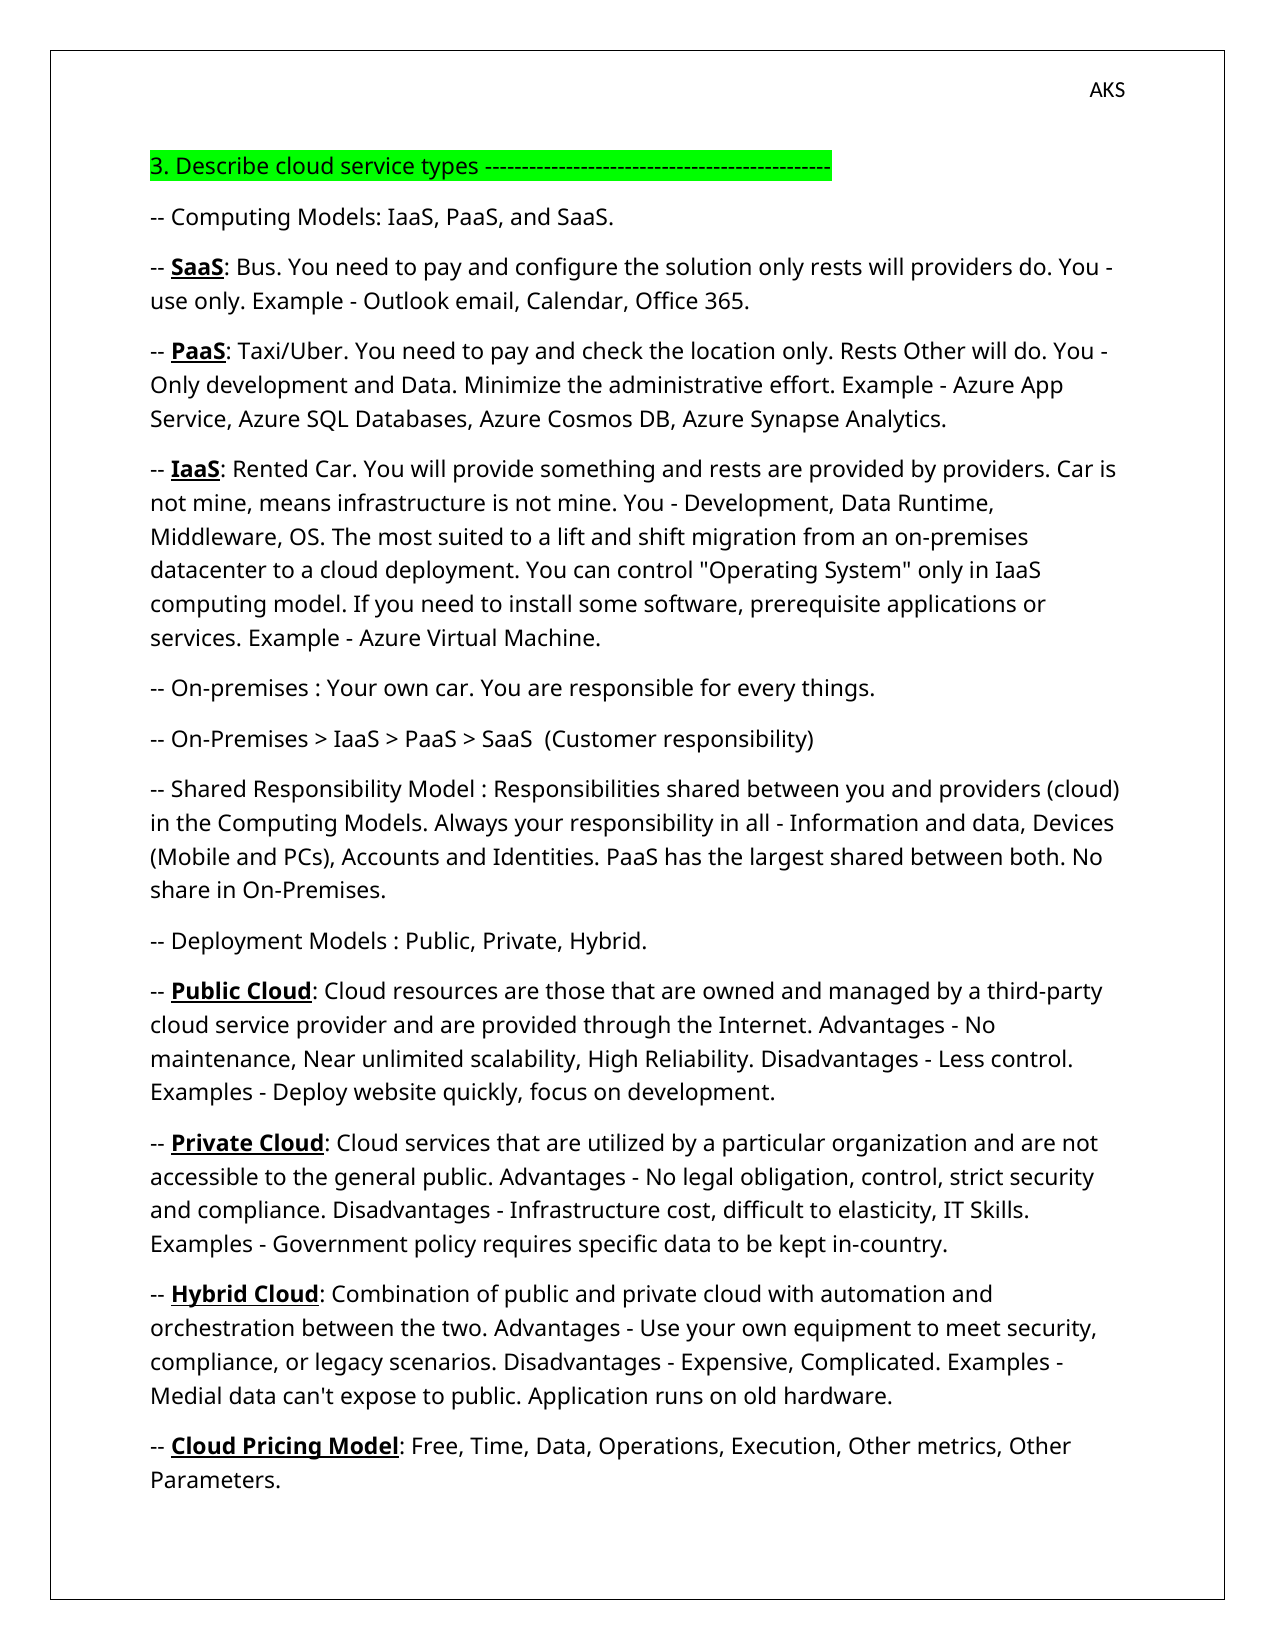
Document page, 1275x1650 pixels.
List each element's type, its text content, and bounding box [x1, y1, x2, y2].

text -- PaaS: Taxi/Uber. You need to pay and check the location only. Rests Other will do. You - Only development and Data. Minimize the administrative effort. Example - Azure App Service, Azure SQL Databases, Azure Cosmos DB, Azure Synapse Analytics. [150, 453, 1125, 552]
text -- Deployment Models : Public, Private, Hybrid. [150, 1042, 1125, 1074]
text -- Public Cloud: Cloud resources are those that are owned and managed by a third-party cloud service provider and are provided through the Internet. Advantages - No maintenance, Near unlimited scalability, High Reliability. Disadvantages - Less control. Examples - Deploy website quickly, focus on development. [150, 1093, 1125, 1225]
text -- Operational Expenditure (OpEx): pay-as-you-go pricing. There is no up-front cost, as you pay for a service or product as you use it. OpEx is a consumption-based model, so company is only responsible for the cost of the computing resources that it uses. [150, 150, 1125, 249]
text -- On-premises : Your own car. You are responsible for every things. [150, 790, 1125, 821]
text -- IaaS: Rented Car. You will provide something and rests are provided by providers. Car is not mine, means infrastructure is not mine. You - Development, Data Runtime, Middleware, OS. The most suited to a lift and shift migration from an on-premises datacenter to a cloud deployment. You can control "Operating System" only in IaaS computing model. If you need to install some software, prerequisite applications or services. Example - Azure Virtual Machine. [150, 571, 1125, 771]
text -- On-Premises > IaaS > PaaS > SaaS (Customer responsibility) [150, 840, 1125, 872]
text -- Computing Models: IaaS, PaaS, and SaaS. [150, 318, 1125, 349]
text -- Shared Responsibility Model : Responsibilities shared between you and providers (cloud) in the Computing Models. Always your responsibility in all - Information and data, Devices (Mobile and PCs), Accounts and Identities. PaaS has the largest shared between both. No share in On-Premises. [150, 891, 1125, 1023]
text -- SaaS: Bus. You need to pay and configure the solution only rests will providers do. You - use only. Example - Outlook email, Calendar, Office 365. [150, 369, 1125, 434]
text -- Private Cloud: Cloud services that are utilized by a particular organization and are not accessible to the general public. Advantages - No legal obligation, control, strict security and compliance. Disadvantages - Infrastructure cost, difficult to elasticity, IT Skills. Examples - Government policy requires specific data to be kept in-country. [150, 1244, 1125, 1377]
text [150, 1396, 1125, 1461]
text 3. Describe cloud service types ----------------------------------------------- [832, 268, 1125, 299]
